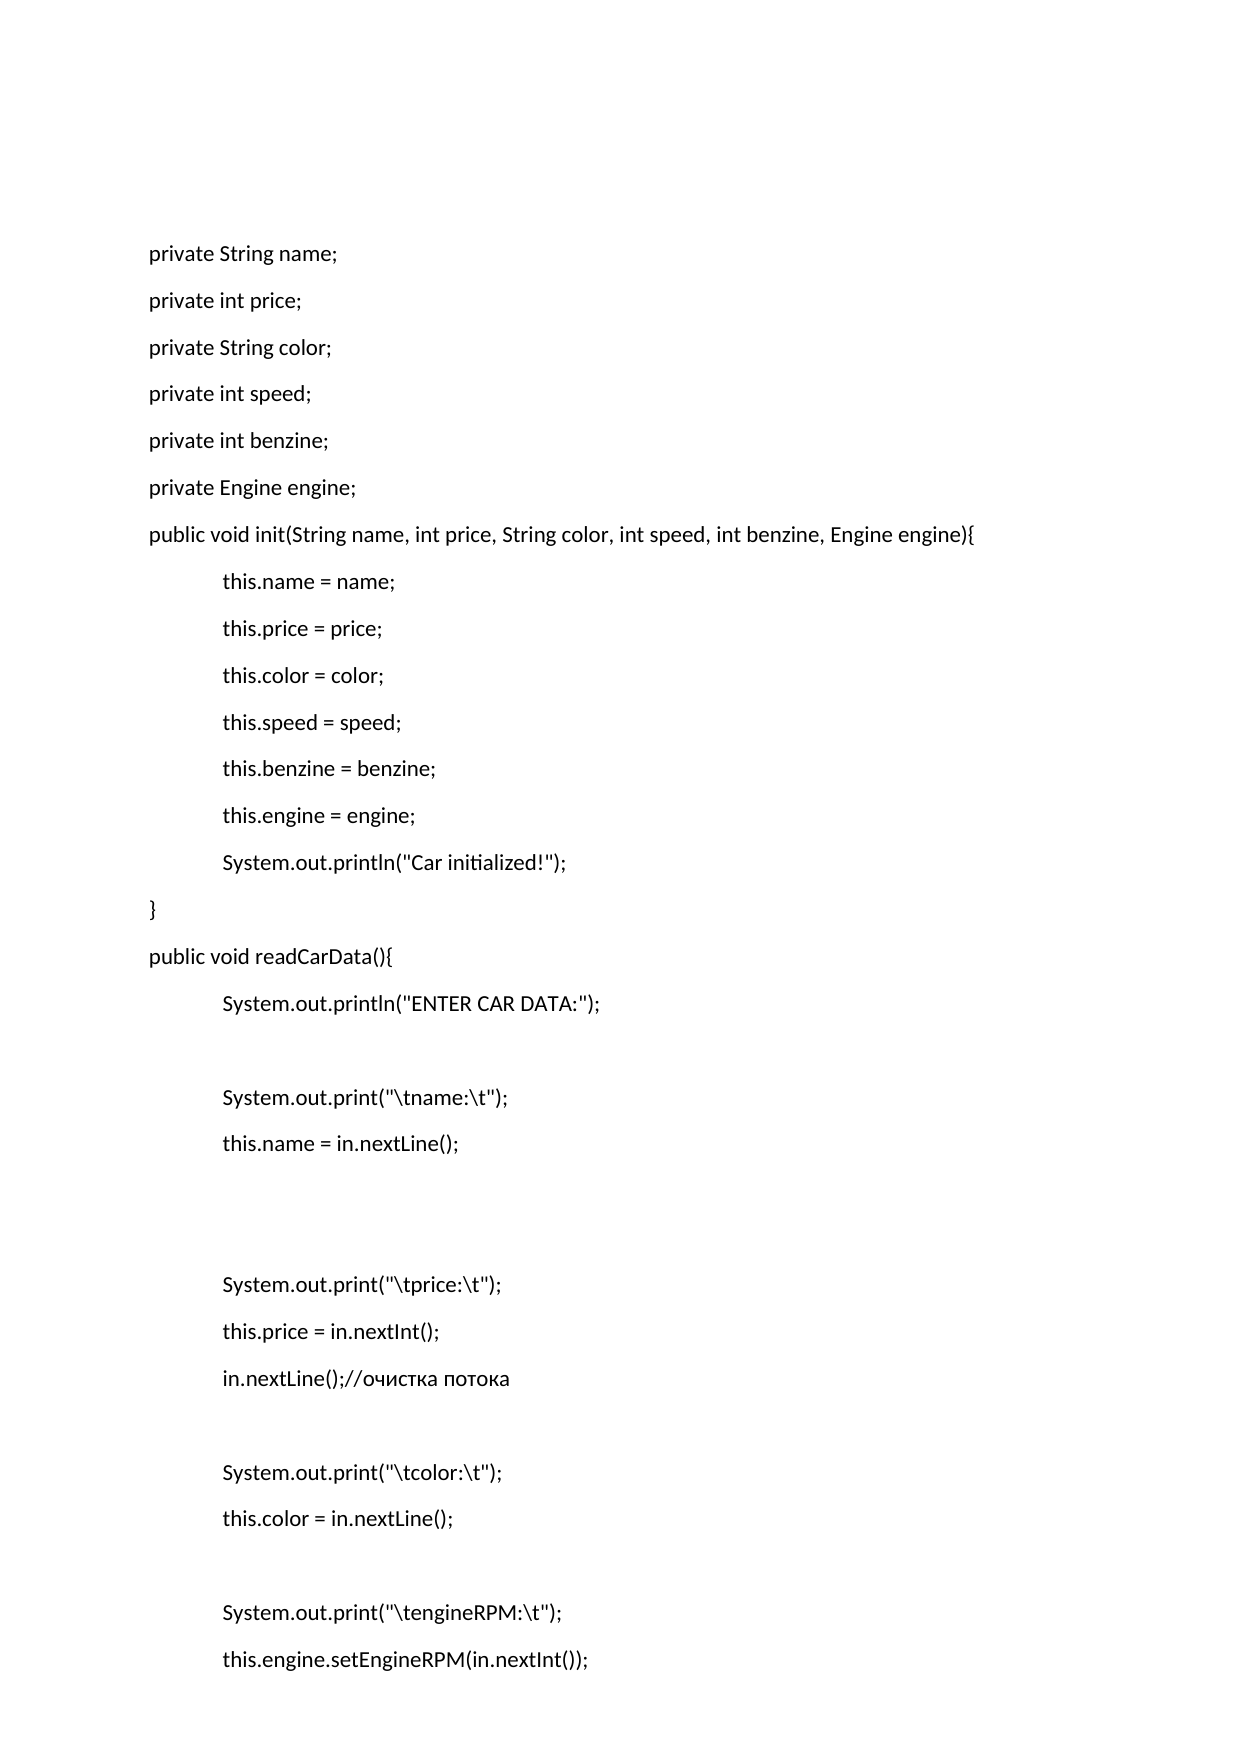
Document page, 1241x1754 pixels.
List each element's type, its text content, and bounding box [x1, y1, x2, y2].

text this.engine = engine; [75, 801, 1165, 829]
text private int price; [75, 286, 1165, 314]
text this.engine.setEngineRPM(in.nextInt()); [75, 1645, 1165, 1673]
text private int benzine; [75, 426, 1165, 454]
text this.name = in.nextLine(); [75, 1129, 1165, 1157]
text public void init(String name, int price, String color, int speed, int benzine, Engine engine){ [75, 520, 1165, 548]
text this.name = name; [75, 567, 1165, 595]
text in.nextLine();//очистка потока [75, 1364, 1165, 1392]
text this.speed = speed; [75, 708, 1165, 736]
text System.out.println("ENTER CAR DATA:"); [75, 989, 1165, 1017]
text } [75, 895, 1165, 923]
text this.price = in.nextInt(); [75, 1317, 1165, 1345]
text System.out.print("\tprice:\t"); [75, 1270, 1165, 1298]
text System.out.print("\tname:\t"); [75, 1083, 1165, 1111]
text this.color = color; [75, 661, 1165, 689]
text private String name; [75, 239, 1165, 267]
text System.out.print("\tcolor:\t"); [75, 1458, 1165, 1486]
text private int speed; [75, 379, 1165, 407]
text private Engine engine; [75, 473, 1165, 501]
text public void readCarData(){ [75, 942, 1165, 970]
text this.color = in.nextLine(); [75, 1504, 1165, 1532]
text private String color; [75, 333, 1165, 361]
text this.price = price; [75, 614, 1165, 642]
text System.out.println("Car initialized!"); [75, 848, 1165, 876]
text System.out.print("\tengineRPM:\t"); [75, 1598, 1165, 1626]
text this.benzine = benzine; [75, 754, 1165, 782]
